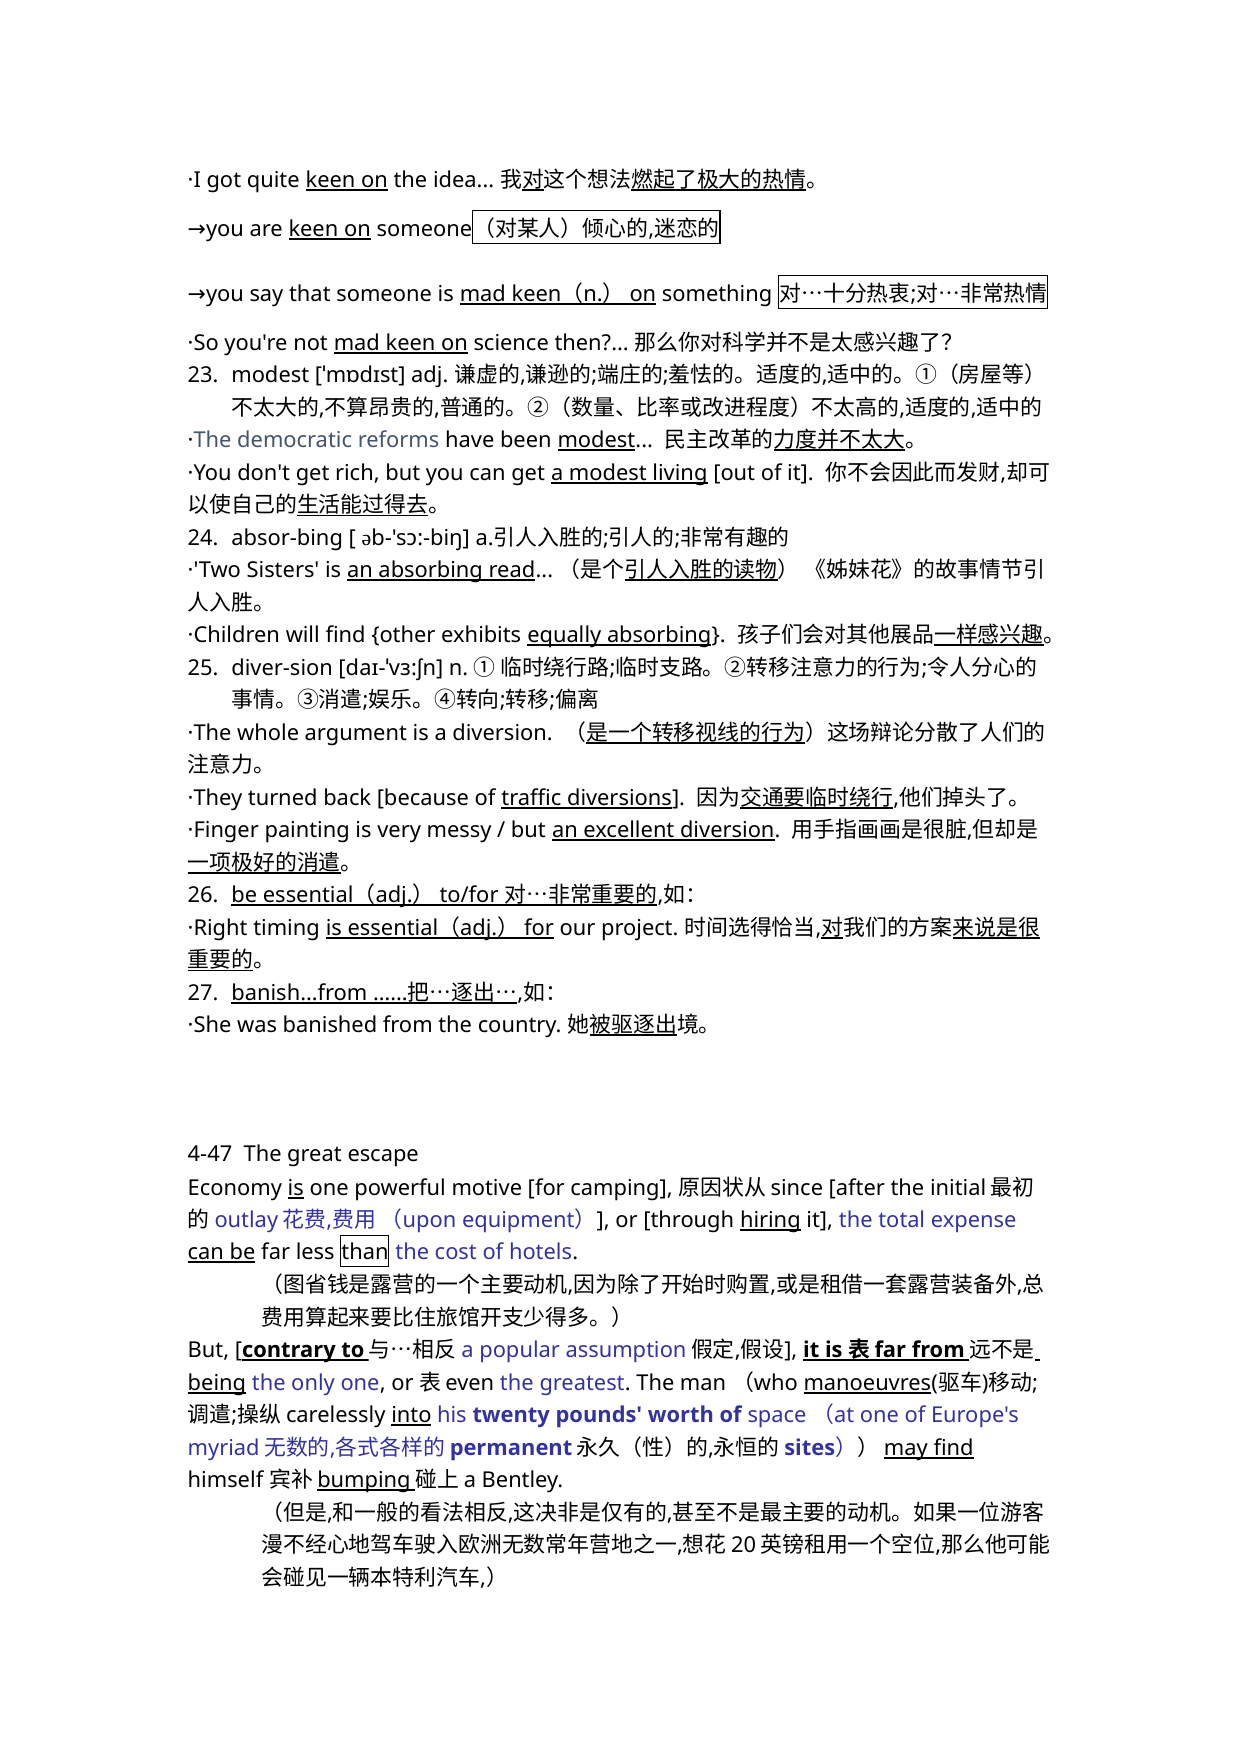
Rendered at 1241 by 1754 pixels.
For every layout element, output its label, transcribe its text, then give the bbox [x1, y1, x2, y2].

list banish…from ……把…逐出…,如： [187, 974, 1053, 1007]
text But, [contrary to与…相反 a popular assumption假定,假设], it is 表far from远不是 being the only one, or 表even the greatest. The man （who manoeuvres(驱车)移动;调遣;操纵 carelessly into his twenty pounds' worth of space （at one of Europe's myriad无数的,各式各样的 permanent永久（性）的,永恒的 sites）） may find himself 宾补bumping碰上 a Bentley. [187, 1332, 1053, 1494]
list ·Finger painting is very messy / but an excellent diversion. 用手指画画是很脏,但却是一项极好的消遣。 [187, 812, 1053, 877]
list ·You don't get rich, but you can get a modest living [out of it]. 你不会因此而发财,却可以使自己的生活能过得去。 [187, 454, 1053, 519]
text 4-47 The great escape [187, 1137, 1053, 1169]
list ·Children will find {other exhibits equally absorbing}. 孩子们会对其他展品一样感兴趣。 [187, 617, 1053, 649]
list ·'Two Sisters' is an absorbing read... （是个引人入胜的读物） 《姊妹花》的故事情节引人入胜。 [187, 552, 1053, 617]
text （图省钱是露营的一个主要动机,因为除了开始时购置,或是租借一套露营装备外,总费用算起来要比住旅馆开支少得多。） [261, 1267, 1053, 1332]
text Economy is one powerful motive [for camping], 原因状从since [after the initial最初的 outlay花费,费用 （upon equipment）], or [through hiring it], the total expense can be far less than the cost of hotels. [187, 1169, 1053, 1267]
list modest [ˈmɒdɪst] adj. 谦虚的,谦逊的;端庄的;羞怯的。适度的,适中的。①（房屋等）不太大的,不算昂贵的,普通的。②（数量、比率或改进程度）不太高的,适度的,适中的 [187, 357, 1053, 422]
text ·Right timing is essential（adj.） for our project. 时间选得恰当,对我们的方案来说是很重要的。 [187, 909, 1053, 974]
list ·The whole argument is a diversion. （是一个转移视线的行为）这场辩论分散了人们的注意力。 [187, 714, 1053, 779]
list （但是,和一般的看法相反,这决非是仅有的,甚至不是最主要的动机。如果一位游客漫不经心地驾车驶入欧洲无数常年营地之一,想花20英镑租用一个空位,那么他可能会碰见一辆本特利汽车,） [261, 1494, 1053, 1592]
text ·I got quite keen on the idea... 我对这个想法燃起了极大的热情。 [187, 162, 1053, 194]
text →you say that someone is mad keen（n.） on something 对…十分热衷;对…非常热情 [187, 259, 1053, 324]
list ·They turned back [because of traffic diversions]. 因为交通要临时绕行,他们掉头了。 [187, 779, 1053, 812]
list be essential（adj.） to/for 对…非常重要的,如： [187, 877, 1053, 909]
text ·She was banished from the country. 她被驱逐出境。 [187, 1007, 1053, 1039]
text ·So you're not mad keen on science then?... 那么你对科学并不是太感兴趣了？ [187, 324, 1053, 357]
list diver-sion [daɪ-ˈvɜ:ʃn] n. ①临时绕行路;临时支路。②转移注意力的行为;令人分心的事情。③消遣;娱乐。④转向;转移;偏离 [187, 649, 1053, 714]
list absor-bing [ әb-'sɔ:-biŋ] a.引人入胜的;引人的;非常有趣的 [187, 519, 1053, 552]
list ·The democratic reforms have been modest... 民主改革的力度并不太大。 [187, 422, 1053, 454]
text →you are keen on someone（对某人）倾心的,迷恋的 [187, 194, 1053, 259]
